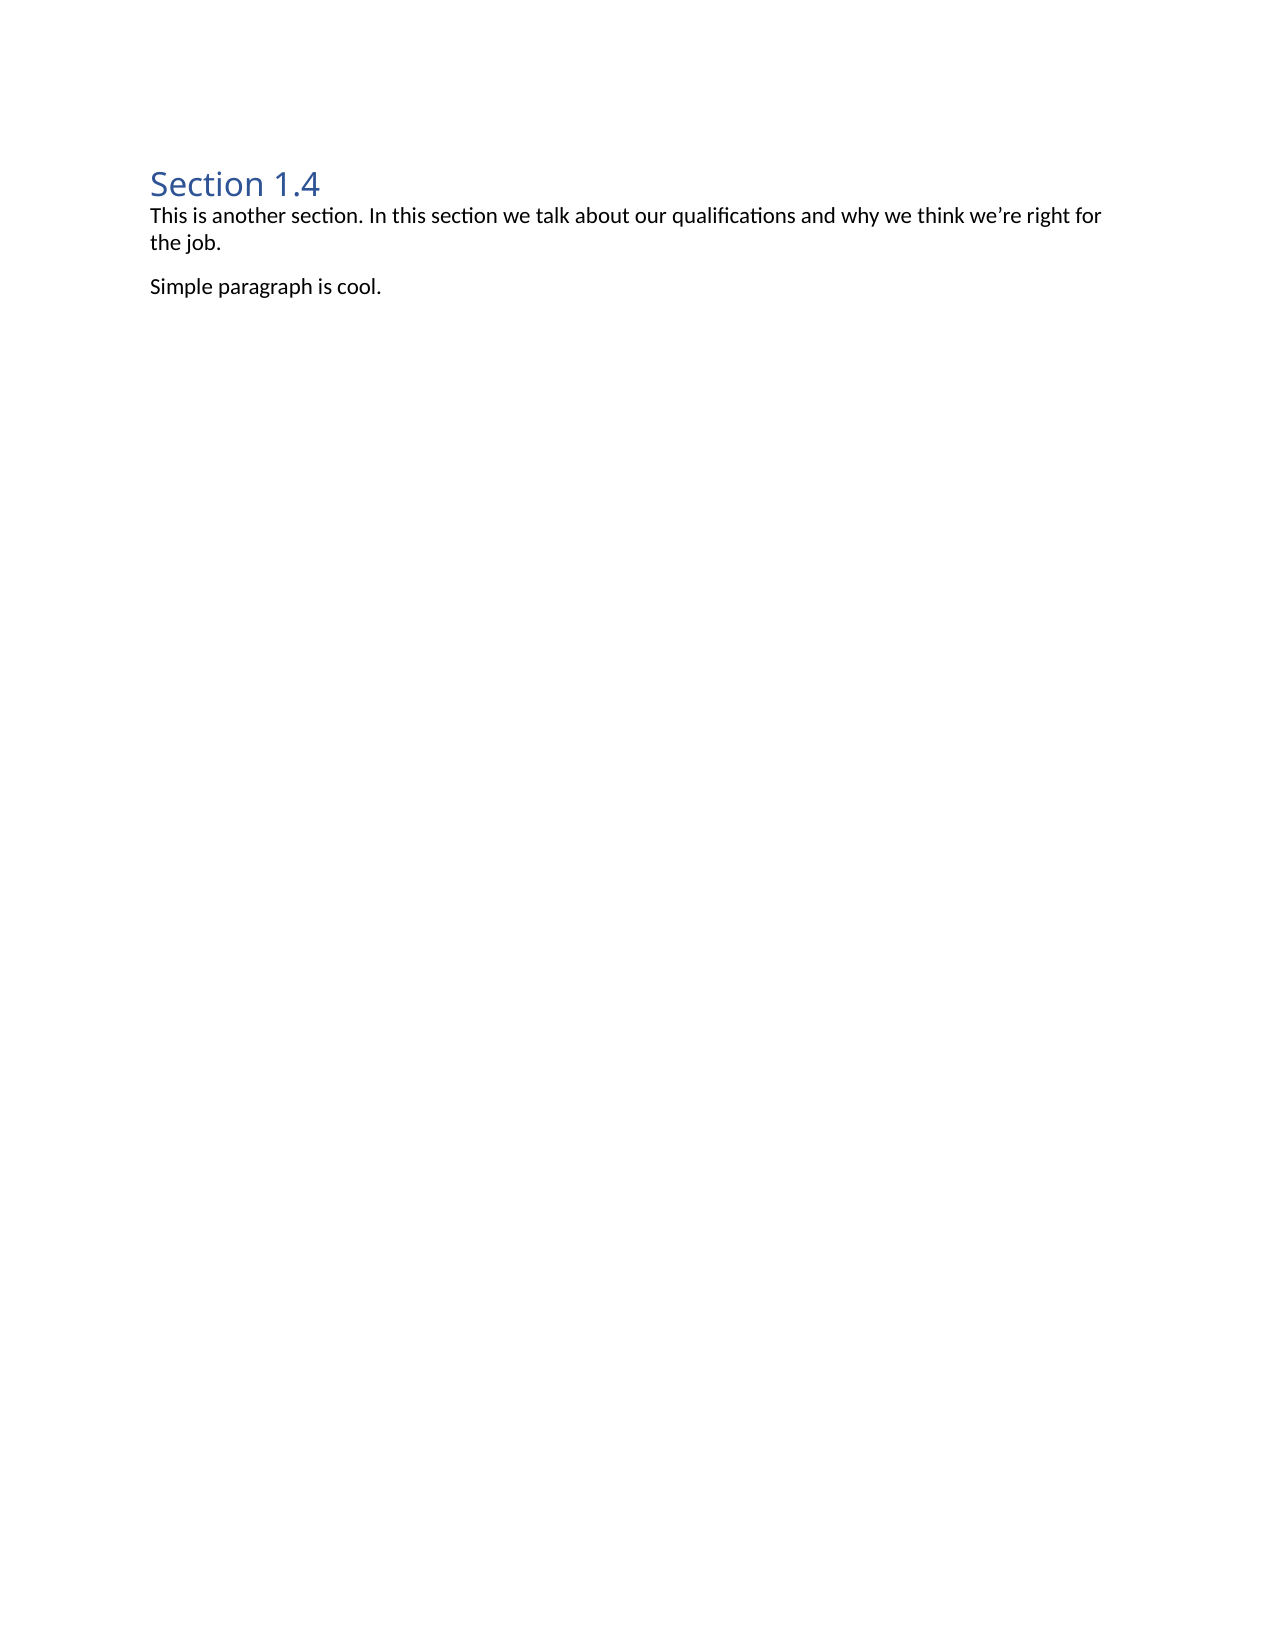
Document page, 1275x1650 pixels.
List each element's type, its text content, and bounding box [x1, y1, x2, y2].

text Section 1.4 [150, 175, 1125, 202]
text This is another section. In this section we talk about our qualifications and why we think we’re right for the job. [150, 202, 1125, 256]
text Simple paragraph is cool. [150, 273, 1125, 299]
